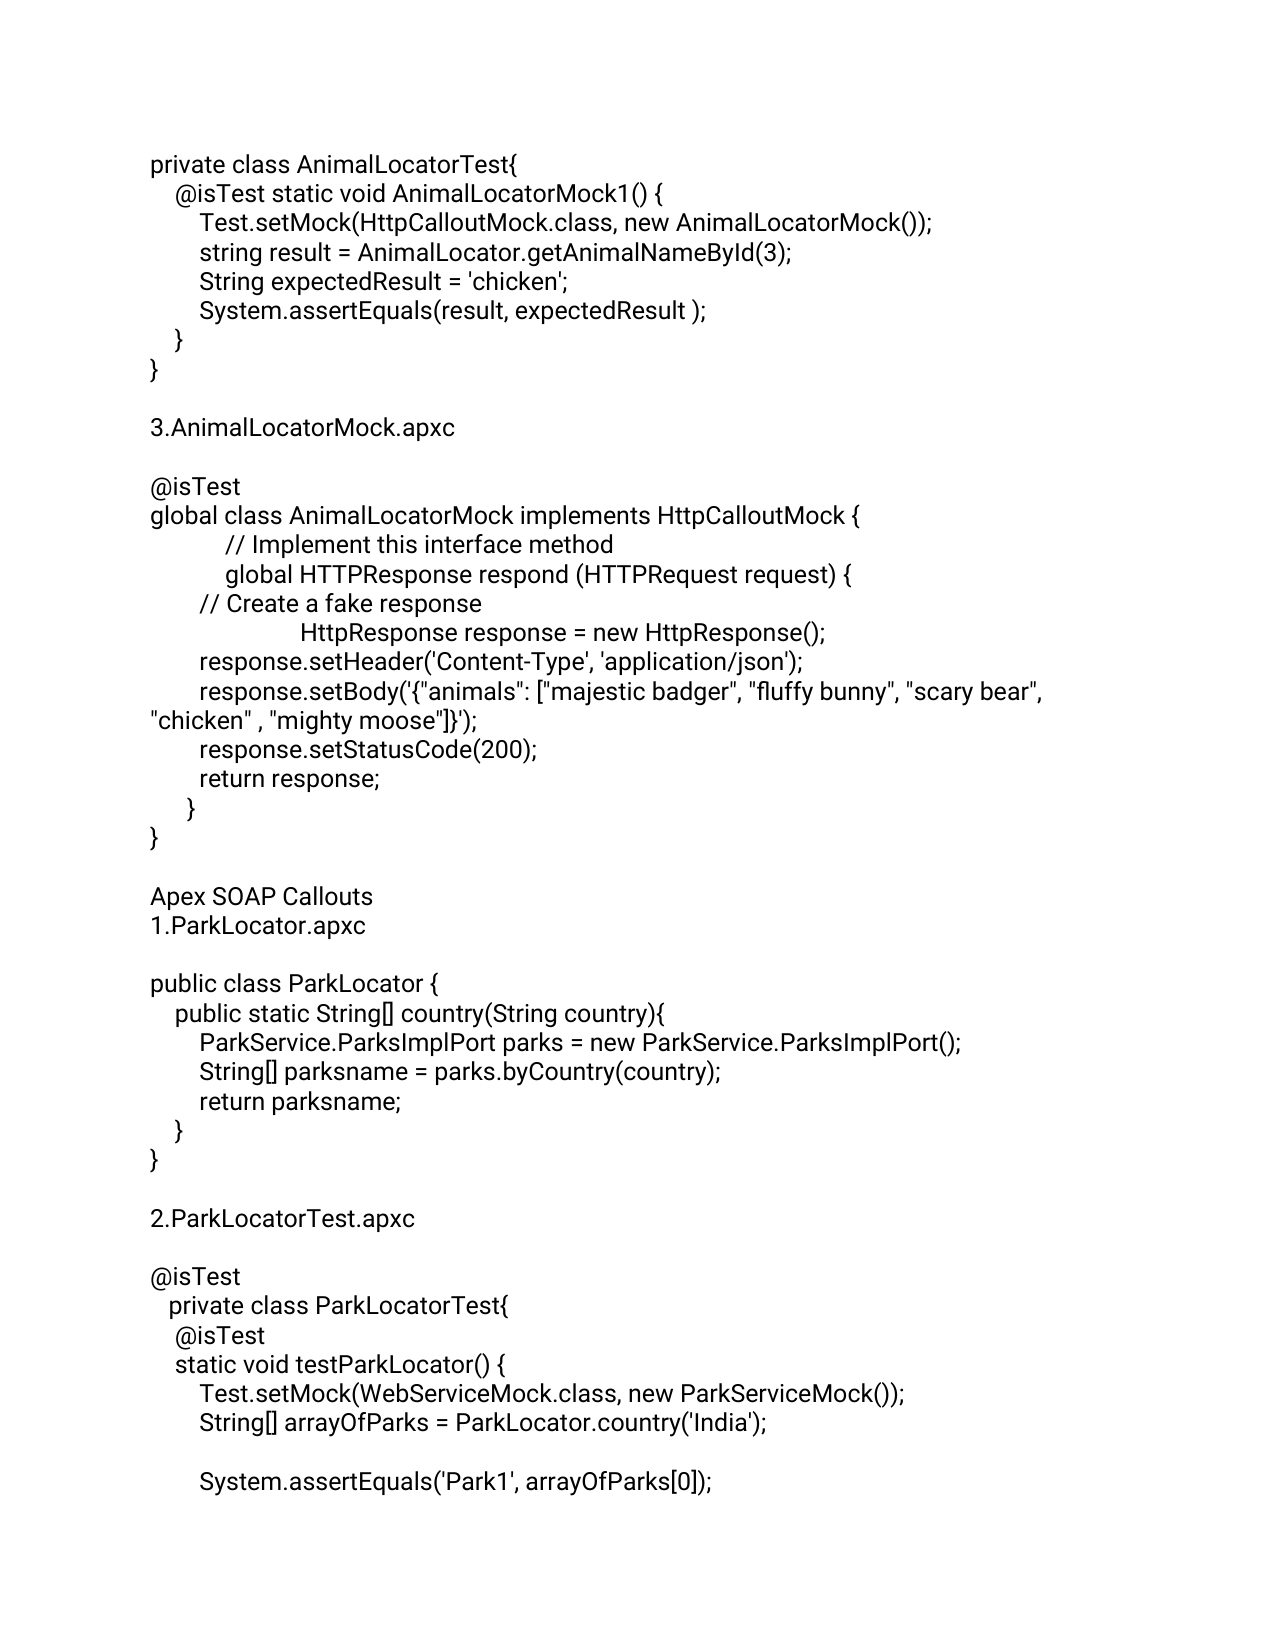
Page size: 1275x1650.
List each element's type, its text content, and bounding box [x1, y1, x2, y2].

text 3.AnimalLocatorMock.apxc [150, 413, 1125, 443]
text String expectedResult = 'chicken'; [150, 267, 1125, 296]
text @isTest [150, 1262, 1125, 1292]
text public static String[] country(String country){ [150, 999, 1125, 1028]
text response.setHeader('Content-Type', 'application/json'); [150, 648, 1125, 677]
text ParkService.ParksImplPort parks = new ParkService.ParksImplPort(); [150, 1028, 1125, 1057]
text System.assertEquals(result, expectedResult ); [150, 296, 1125, 326]
text Apex SOAP Callouts [150, 882, 1125, 911]
text Test.setMock(WebServiceMock.class, new ParkServiceMock()); [150, 1379, 1125, 1409]
text string result = AnimalLocator.getAnimalNameById(3); [150, 238, 1125, 267]
text } [150, 1116, 1125, 1145]
text global HTTPResponse respond (HTTPRequest request) { [150, 560, 1125, 589]
text private class AnimalLocatorTest{ [150, 150, 1125, 179]
text // Create a fake response [150, 589, 1125, 618]
text } [150, 355, 1125, 384]
text HttpResponse response = new HttpResponse(); [150, 618, 1125, 648]
text 2.ParkLocatorTest.apxc [150, 1204, 1125, 1233]
text Test.setMock(HttpCalloutMock.class, new AnimalLocatorMock()); [150, 208, 1125, 238]
text 1.ParkLocator.apxc [150, 911, 1125, 940]
text private class ParkLocatorTest{ [150, 1292, 1125, 1321]
text String[] parksname = parks.byCountry(country); [150, 1057, 1125, 1087]
text // Implement this interface method [150, 531, 1125, 560]
text return response; [150, 765, 1125, 794]
text System.assertEquals('Park1', arrayOfParks[0]); [150, 1467, 1125, 1496]
text response.setStatusCode(200); [150, 735, 1125, 765]
text } [150, 794, 1125, 823]
text @isTest [150, 472, 1125, 501]
text } [150, 326, 1125, 355]
text @isTest static void AnimalLocatorMock1() { [150, 179, 1125, 208]
text String[] arrayOfParks = ParkLocator.country('India'); [150, 1409, 1125, 1438]
text return parksname; [150, 1087, 1125, 1116]
text @isTest [150, 1321, 1125, 1350]
text response.setBody('{"animals": ["majestic badger", "fluffy bunny", "scary bear", "chicken" , "mighty moose"]}'); [150, 677, 1125, 735]
text static void testParkLocator() { [150, 1350, 1125, 1379]
text public class ParkLocator { [150, 969, 1125, 999]
text } [150, 1145, 1125, 1174]
text } [150, 823, 1125, 852]
text global class AnimalLocatorMock implements HttpCalloutMock { [150, 501, 1125, 531]
